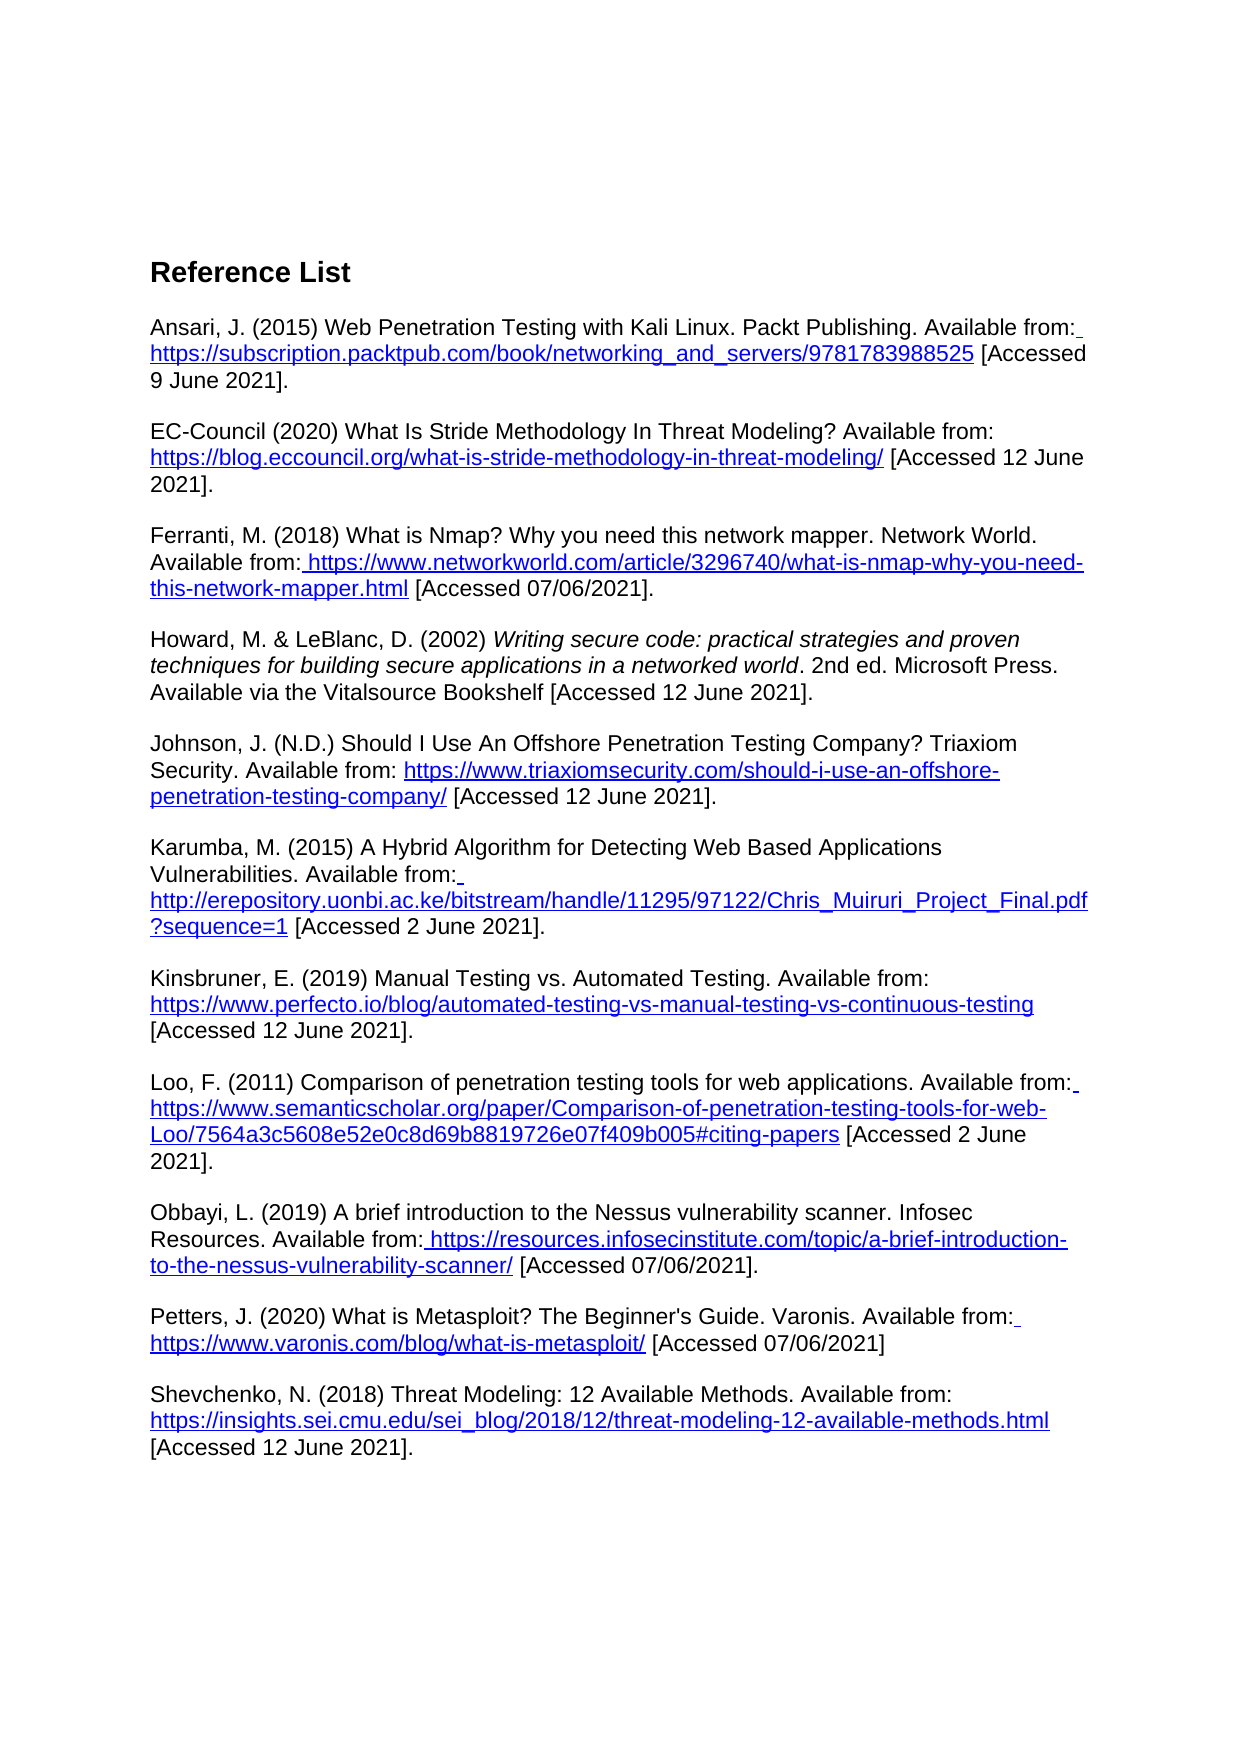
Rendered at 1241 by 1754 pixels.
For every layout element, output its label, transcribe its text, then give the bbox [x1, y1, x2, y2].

text Karumba, M. (2015) A Hybrid Algorithm for Detecting Web Based Applications Vulnerabilities. Available from: http://erepository.uonbi.ac.ke/bitstream/handle/11295/97122/Chris_Muiruri_Project_Final.pdf?sequence=1 [Accessed 2 June 2021]. [150, 834, 1090, 940]
text Howard, M. & LeBlanc, D. (2002) Writing secure code: practical strategies and proven techniques for building secure applications in a networked world. 2nd ed. Microsoft Press. Available via the Vitalsource Bookshelf [Accessed 12 June 2021]. [150, 626, 1090, 705]
text Obbayi, L. (2019) A brief introduction to the Nessus vulnerability scanner. Infosec Resources. Available from: https://resources.infosecinstitute.com/topic/a-brief-introduction-to-the-nessus-vulnerability-scanner/ [Accessed 07/06/2021]. [150, 1199, 1090, 1278]
text Ferranti, M. (2018) What is Nmap? Why you need this network mapper. Network World. Available from: https://www.networkworld.com/article/3296740/what-is-nmap-why-you-need-this-network-mapper.html [Accessed 07/06/2021]. [150, 522, 1090, 601]
text Petters, J. (2020) What is Metasploit? The Beginner's Guide. Varonis. Available from: https://www.varonis.com/blog/what-is-metasploit/ [Accessed 07/06/2021] [150, 1303, 1090, 1356]
text Kinsbruner, E. (2019) Manual Testing vs. Automated Testing. Available from: https://www.perfecto.io/blog/automated-testing-vs-manual-testing-vs-continuous-testing [Accessed 12 June 2021]. [150, 965, 1090, 1044]
text Shevchenko, N. (2018) Threat Modeling: 12 Available Methods. Available from: https://insights.sei.cmu.edu/sei_blog/2018/12/threat-modeling-12-available-methods.html [Accessed 12 June 2021]. [150, 1381, 1090, 1460]
text Loo, F. (2011) Comparison of penetration testing tools for web applications. Available from: https://www.semanticscholar.org/paper/Comparison-of-penetration-testing-tools-for-web-Loo/7564a3c5608e52e0c8d69b8819726e07f409b005#citing-papers [Accessed 2 June 2021]. [150, 1069, 1090, 1174]
text Johnson, J. (N.D.) Should I Use An Offshore Penetration Testing Company? Triaxiom Security. Available from: https://www.triaxiomsecurity.com/should-i-use-an-offshore-penetration-testing-company/ [Accessed 12 June 2021]. [150, 730, 1090, 809]
text EC-Council (2020) What Is Stride Methodology In Threat Modeling? Available from: https://blog.eccouncil.org/what-is-stride-methodology-in-threat-modeling/ [Accessed 12 June 2021]. [150, 418, 1090, 497]
text Ansari, J. (2015) Web Penetration Testing with Kali Linux. Packt Publishing. Available from: https://subscription.packtpub.com/book/networking_and_servers/9781783988525 [Accessed 9 June 2021]. [150, 314, 1090, 393]
text Reference List [150, 255, 1090, 289]
